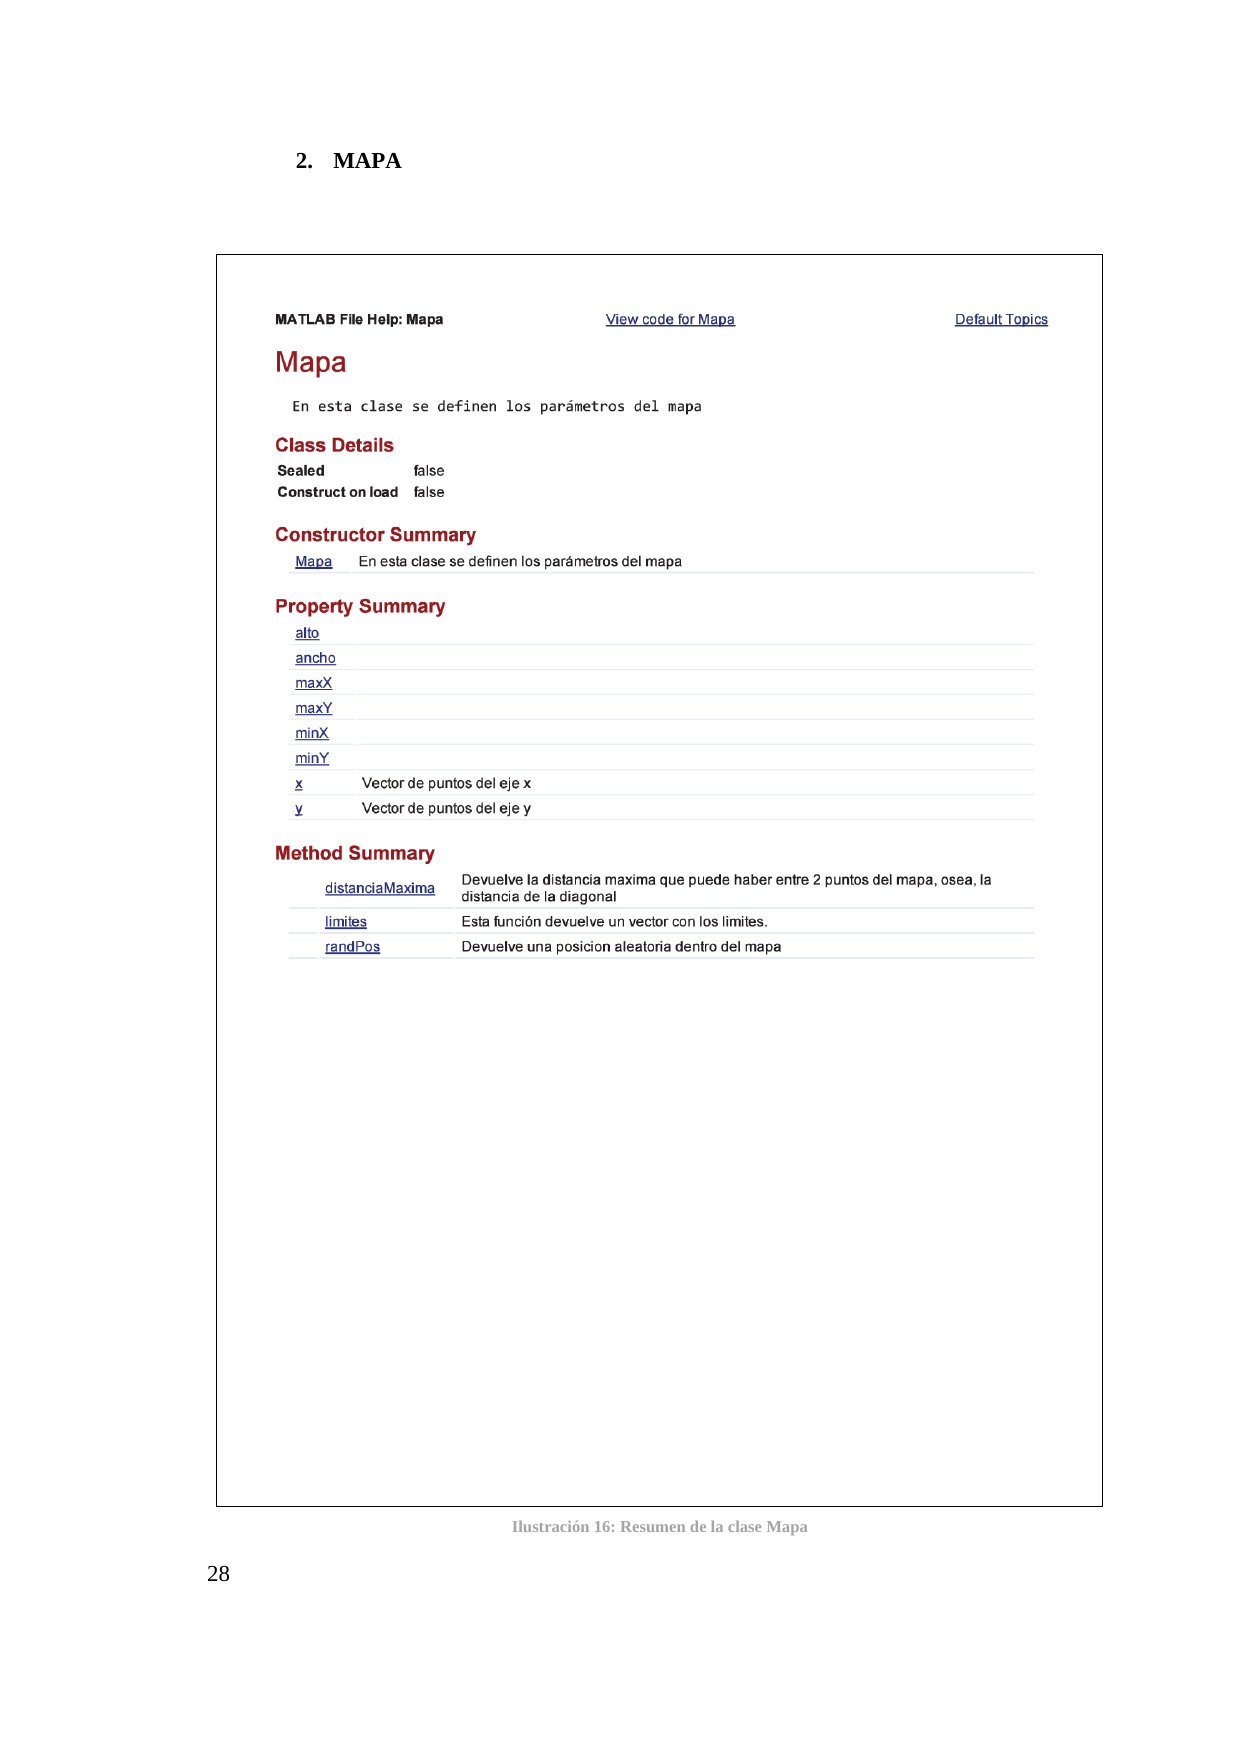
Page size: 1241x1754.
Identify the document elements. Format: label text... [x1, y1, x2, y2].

picture [217, 255, 1102, 1506]
list MAPA [296, 148, 1063, 174]
